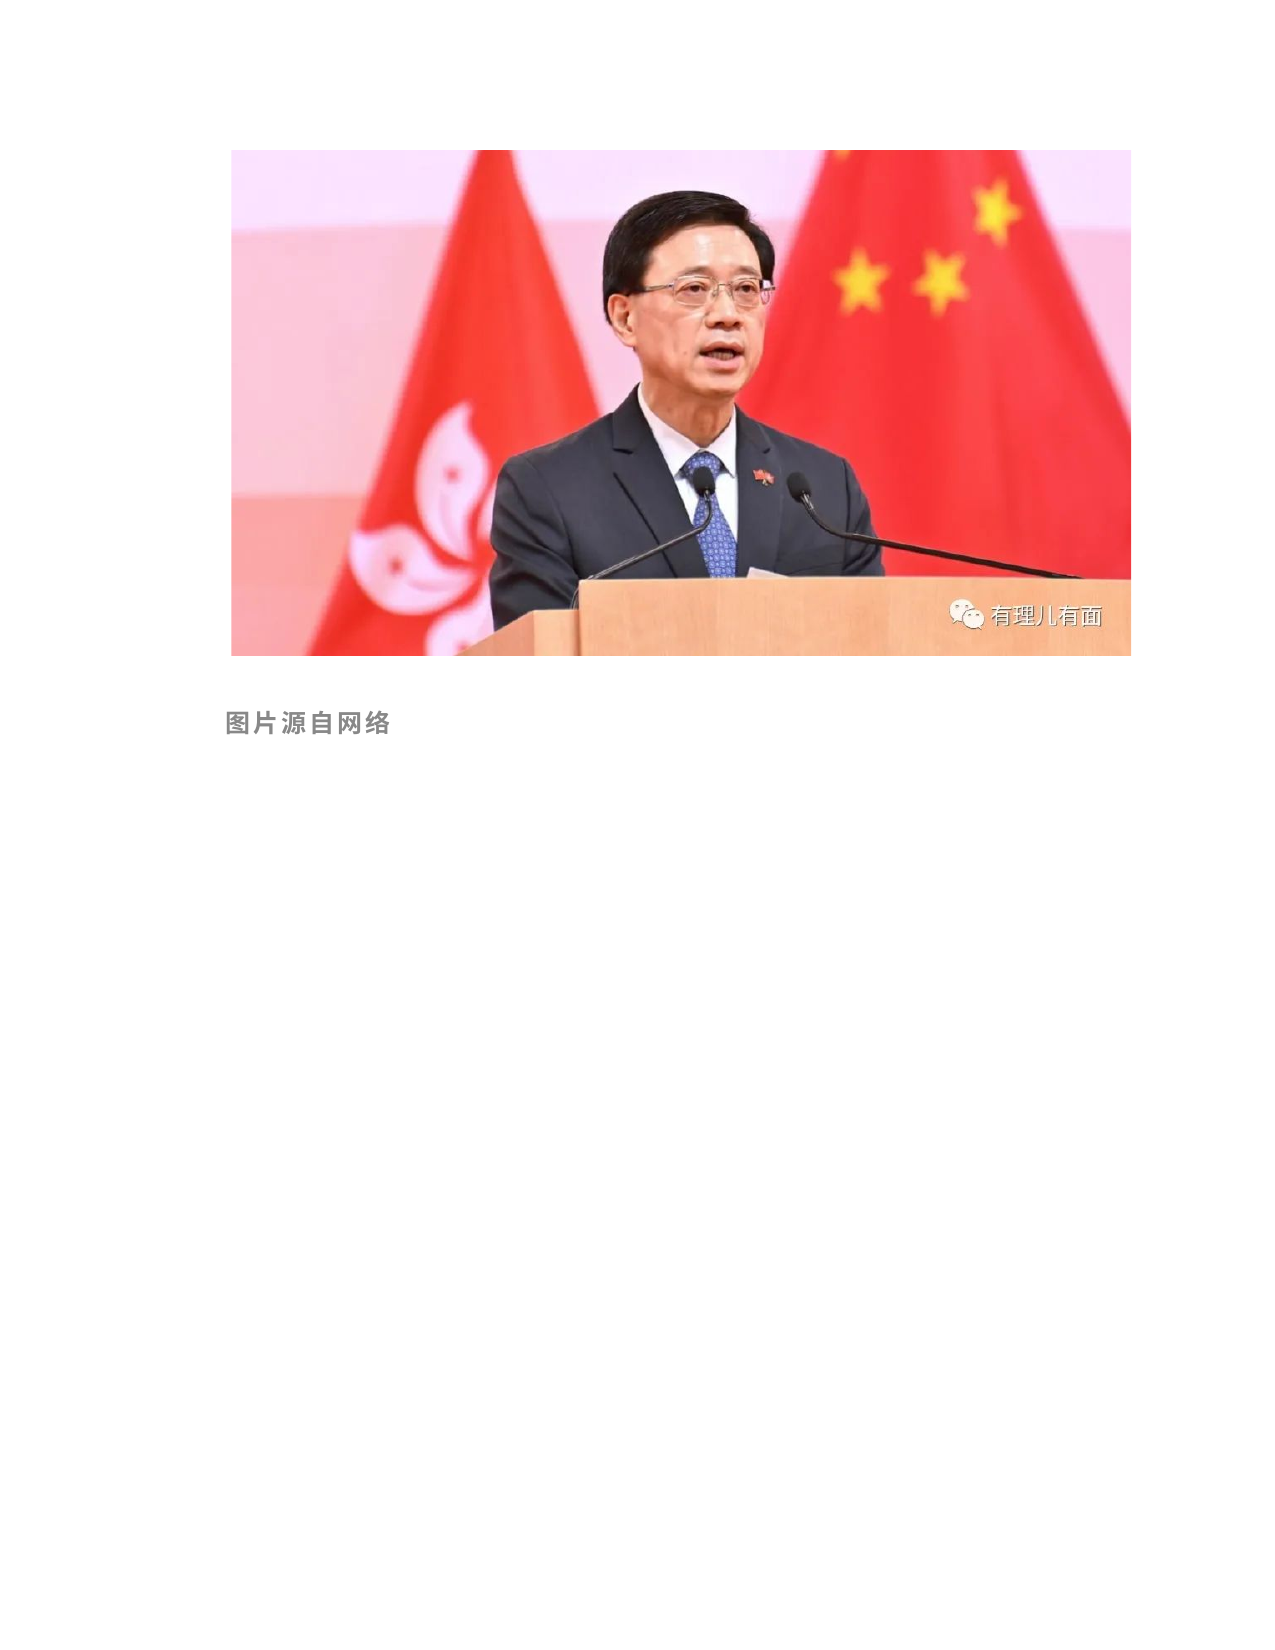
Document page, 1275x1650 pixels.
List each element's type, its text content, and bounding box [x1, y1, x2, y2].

text 图片源自网络 [225, 699, 1050, 739]
picture [231, 150, 1132, 656]
